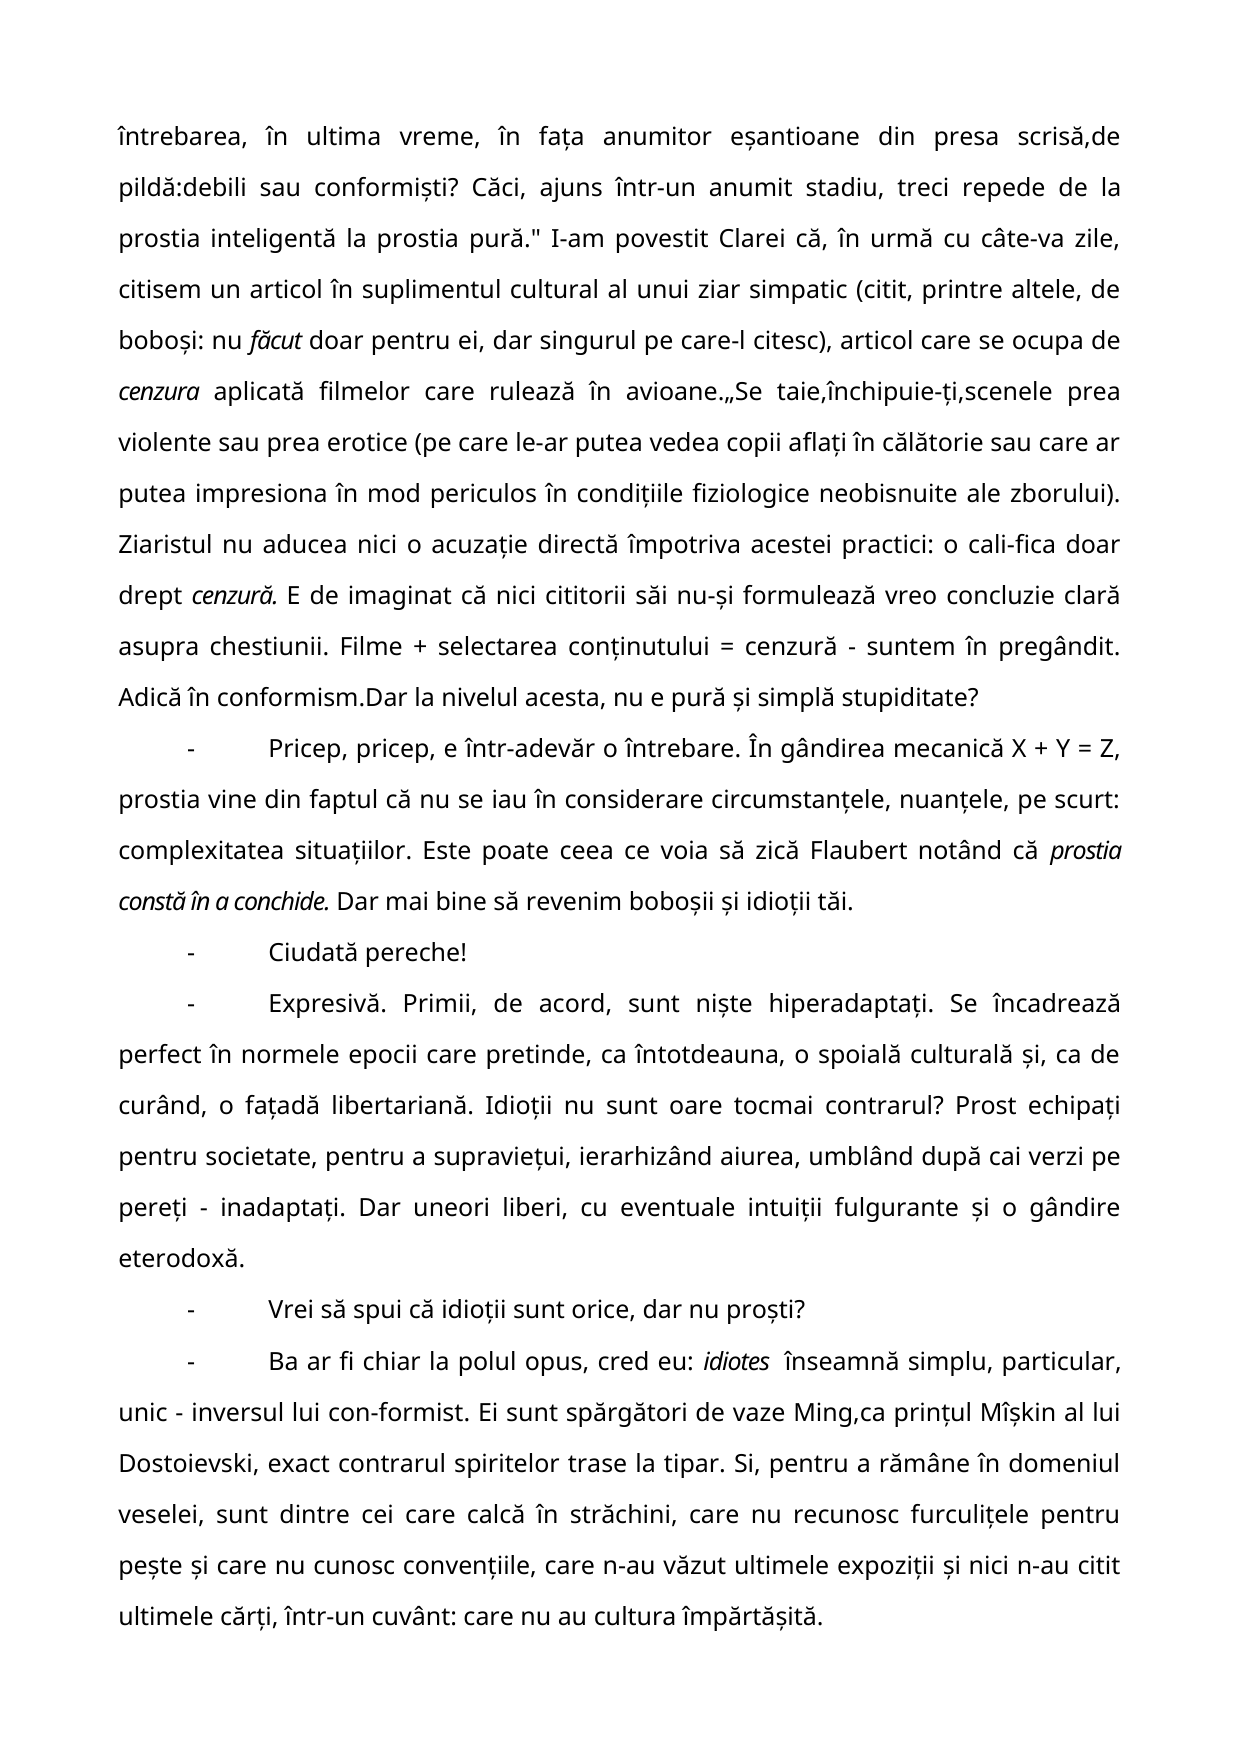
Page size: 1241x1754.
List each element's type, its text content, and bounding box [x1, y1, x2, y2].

list Expresivă. Primii, de acord, sunt nişte hiperadaptaţi. Se încadrează perfect în normele epocii care pretinde, ca întotdeauna, o spoială culturală şi, ca de curând, o faţadă libertariană. Idioţii nu sunt oare tocmai contrarul? Prost echipaţi pentru societate, pentru a supravieţui, ierarhizând aiurea, umblând după cai verzi pe pereţi - inadaptaţi. Dar uneori liberi, cu eventuale intuiţii fulgurante şi o gândire eterodoxă. [118, 986, 1122, 1275]
list Vrei să spui că idioţii sunt orice, dar nu proşti? [118, 1292, 1122, 1326]
list Pricep, pricep, e într-adevăr o întrebare. În gândirea mecanică X + Y = Z, prostia vine din faptul că nu se iau în considerare circumstanţele, nuanţele, pe scurt: complexitatea situaţiilor. Este poate ceea ce voia să zică Flaubert notând că prostia constă în a conchide. Dar mai bine să revenim boboşii şi idioţii tăi. [118, 731, 1122, 918]
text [118, 118, 1122, 714]
list Ciudată pereche! [118, 935, 1122, 969]
list Ba ar fi chiar la polul opus, cred eu: idiotes înseamnă simplu, particular, unic - inversul lui con-formist. Ei sunt spărgători de vaze Ming,ca prinţul Mîşkin al lui Dostoievski, exact contrarul spiritelor trase la tipar. Si, pentru a rămâne în domeniul veselei, sunt dintre cei care calcă în străchini, care nu recunosc furculiţele pentru peşte şi care nu cunosc convenţiile, care n-au văzut ultimele expoziţii şi nici n-au citit ultimele cărţi, într-un cuvânt: care nu au cultura împărtăşită. [118, 1343, 1122, 1632]
